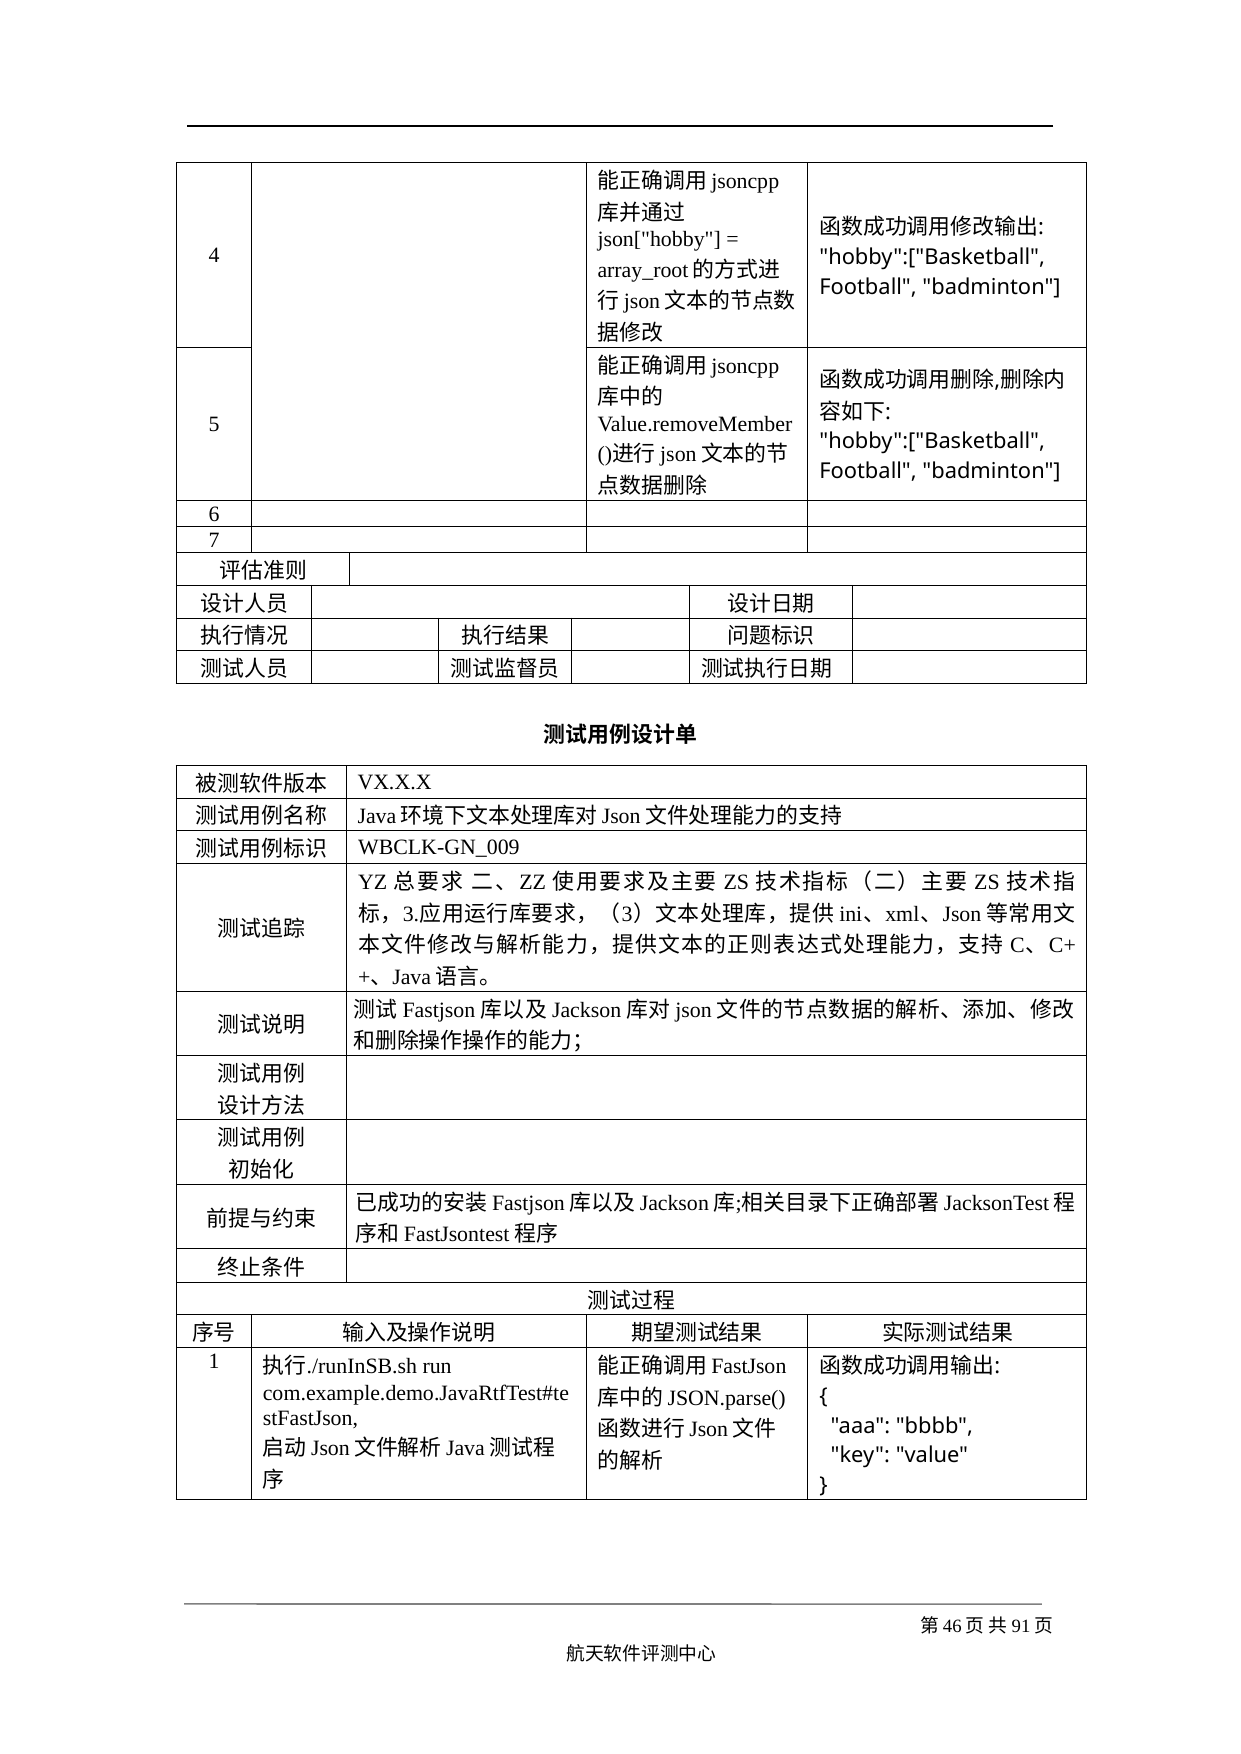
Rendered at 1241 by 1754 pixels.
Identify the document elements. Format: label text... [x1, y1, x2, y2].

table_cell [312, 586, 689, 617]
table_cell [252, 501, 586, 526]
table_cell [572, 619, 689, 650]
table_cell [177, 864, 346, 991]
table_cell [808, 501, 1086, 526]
text 测试用例设计单 [187, 716, 1053, 749]
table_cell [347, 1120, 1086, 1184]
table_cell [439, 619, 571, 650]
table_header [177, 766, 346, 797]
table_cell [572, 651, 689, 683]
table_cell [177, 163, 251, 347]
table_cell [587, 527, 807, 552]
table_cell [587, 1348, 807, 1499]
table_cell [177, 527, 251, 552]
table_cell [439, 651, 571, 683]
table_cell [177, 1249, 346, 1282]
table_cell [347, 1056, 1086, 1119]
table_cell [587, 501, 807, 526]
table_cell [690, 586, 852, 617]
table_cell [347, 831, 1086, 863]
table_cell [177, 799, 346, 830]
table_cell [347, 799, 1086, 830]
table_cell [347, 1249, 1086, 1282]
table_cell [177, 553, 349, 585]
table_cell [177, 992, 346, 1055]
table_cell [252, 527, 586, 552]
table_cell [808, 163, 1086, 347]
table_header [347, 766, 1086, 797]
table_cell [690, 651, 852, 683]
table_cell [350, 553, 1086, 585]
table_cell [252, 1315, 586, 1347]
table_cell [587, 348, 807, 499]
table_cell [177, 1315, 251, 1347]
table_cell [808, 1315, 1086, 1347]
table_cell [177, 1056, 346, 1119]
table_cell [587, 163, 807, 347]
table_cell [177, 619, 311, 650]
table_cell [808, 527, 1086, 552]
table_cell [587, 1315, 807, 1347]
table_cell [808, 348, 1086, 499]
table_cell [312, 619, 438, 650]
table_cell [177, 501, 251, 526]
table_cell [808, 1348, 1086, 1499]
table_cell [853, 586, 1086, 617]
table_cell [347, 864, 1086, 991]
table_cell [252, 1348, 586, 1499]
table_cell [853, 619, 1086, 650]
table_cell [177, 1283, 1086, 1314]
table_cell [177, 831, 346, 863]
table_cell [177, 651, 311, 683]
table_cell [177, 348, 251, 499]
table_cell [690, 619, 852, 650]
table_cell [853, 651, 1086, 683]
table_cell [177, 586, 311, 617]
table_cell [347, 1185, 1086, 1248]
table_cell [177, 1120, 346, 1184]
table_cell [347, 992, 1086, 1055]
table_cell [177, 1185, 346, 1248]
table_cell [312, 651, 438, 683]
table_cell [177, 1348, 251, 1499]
